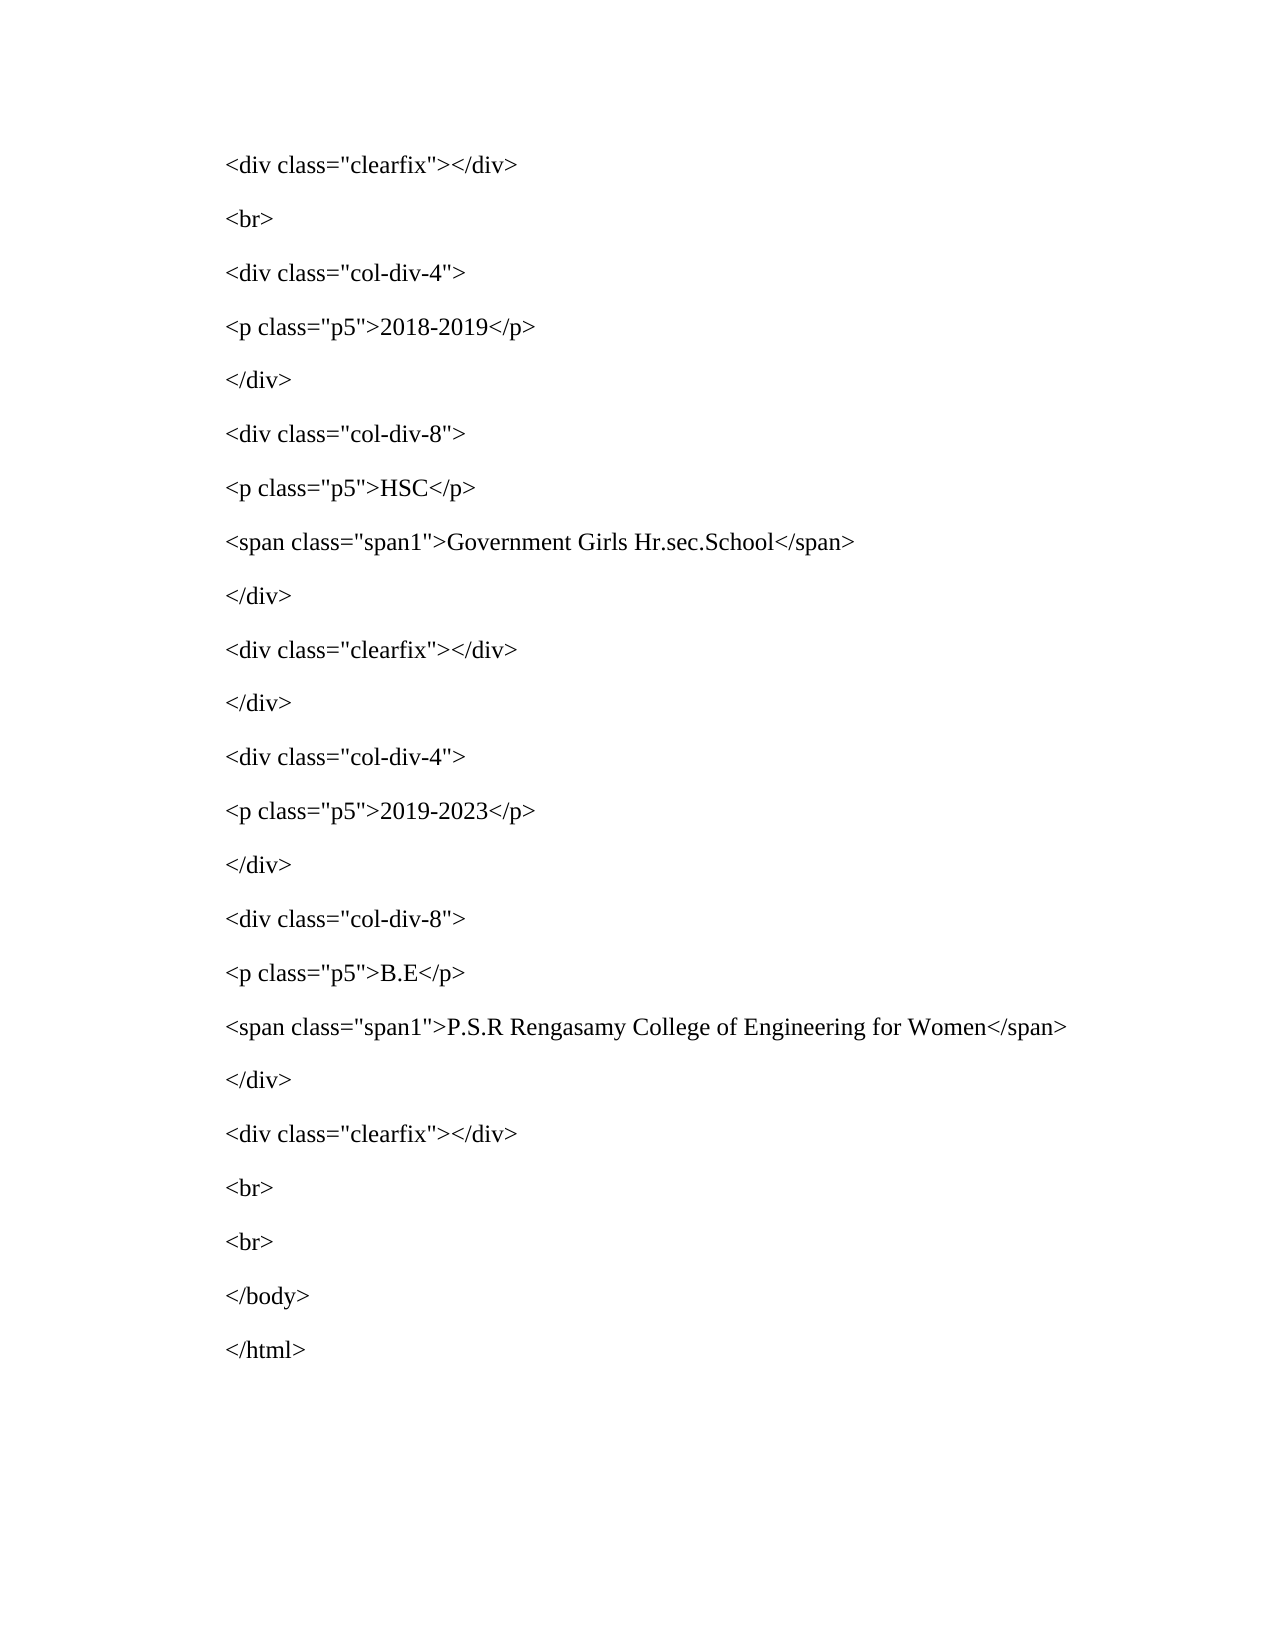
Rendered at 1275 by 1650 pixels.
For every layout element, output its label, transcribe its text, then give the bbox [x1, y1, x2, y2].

text <div class="clearfix"></div> [150, 150, 1125, 179]
text <p class="p5">2018-2019</p> [150, 312, 1125, 340]
text </div> [150, 850, 1125, 879]
text </div> [150, 688, 1125, 717]
text <span class="span1">P.S.R Rengasamy College of Engineering for Women</span> [150, 1012, 1125, 1040]
text <div class="col-div-4"> [150, 258, 1125, 286]
text <div class="clearfix"></div> [150, 1119, 1125, 1148]
text <p class="p5">2019-2023</p> [150, 796, 1125, 825]
text <br> [150, 204, 1125, 233]
text </div> [150, 581, 1125, 609]
text <div class="col-div-8"> [150, 419, 1125, 448]
text <p class="p5">HSC</p> [150, 473, 1125, 502]
text </div> [150, 365, 1125, 394]
text <div class="col-div-8"> [150, 904, 1125, 933]
text <br> [150, 1173, 1125, 1202]
text <div class="col-div-4"> [150, 742, 1125, 771]
text <div class="clearfix"></div> [150, 635, 1125, 663]
text </html> [150, 1335, 1125, 1363]
text </body> [150, 1281, 1125, 1310]
text <br> [150, 1227, 1125, 1256]
text <span class="span1">Government Girls Hr.sec.School</span> [150, 527, 1125, 556]
text <p class="p5">B.E</p> [150, 958, 1125, 987]
text </div> [150, 1066, 1125, 1094]
